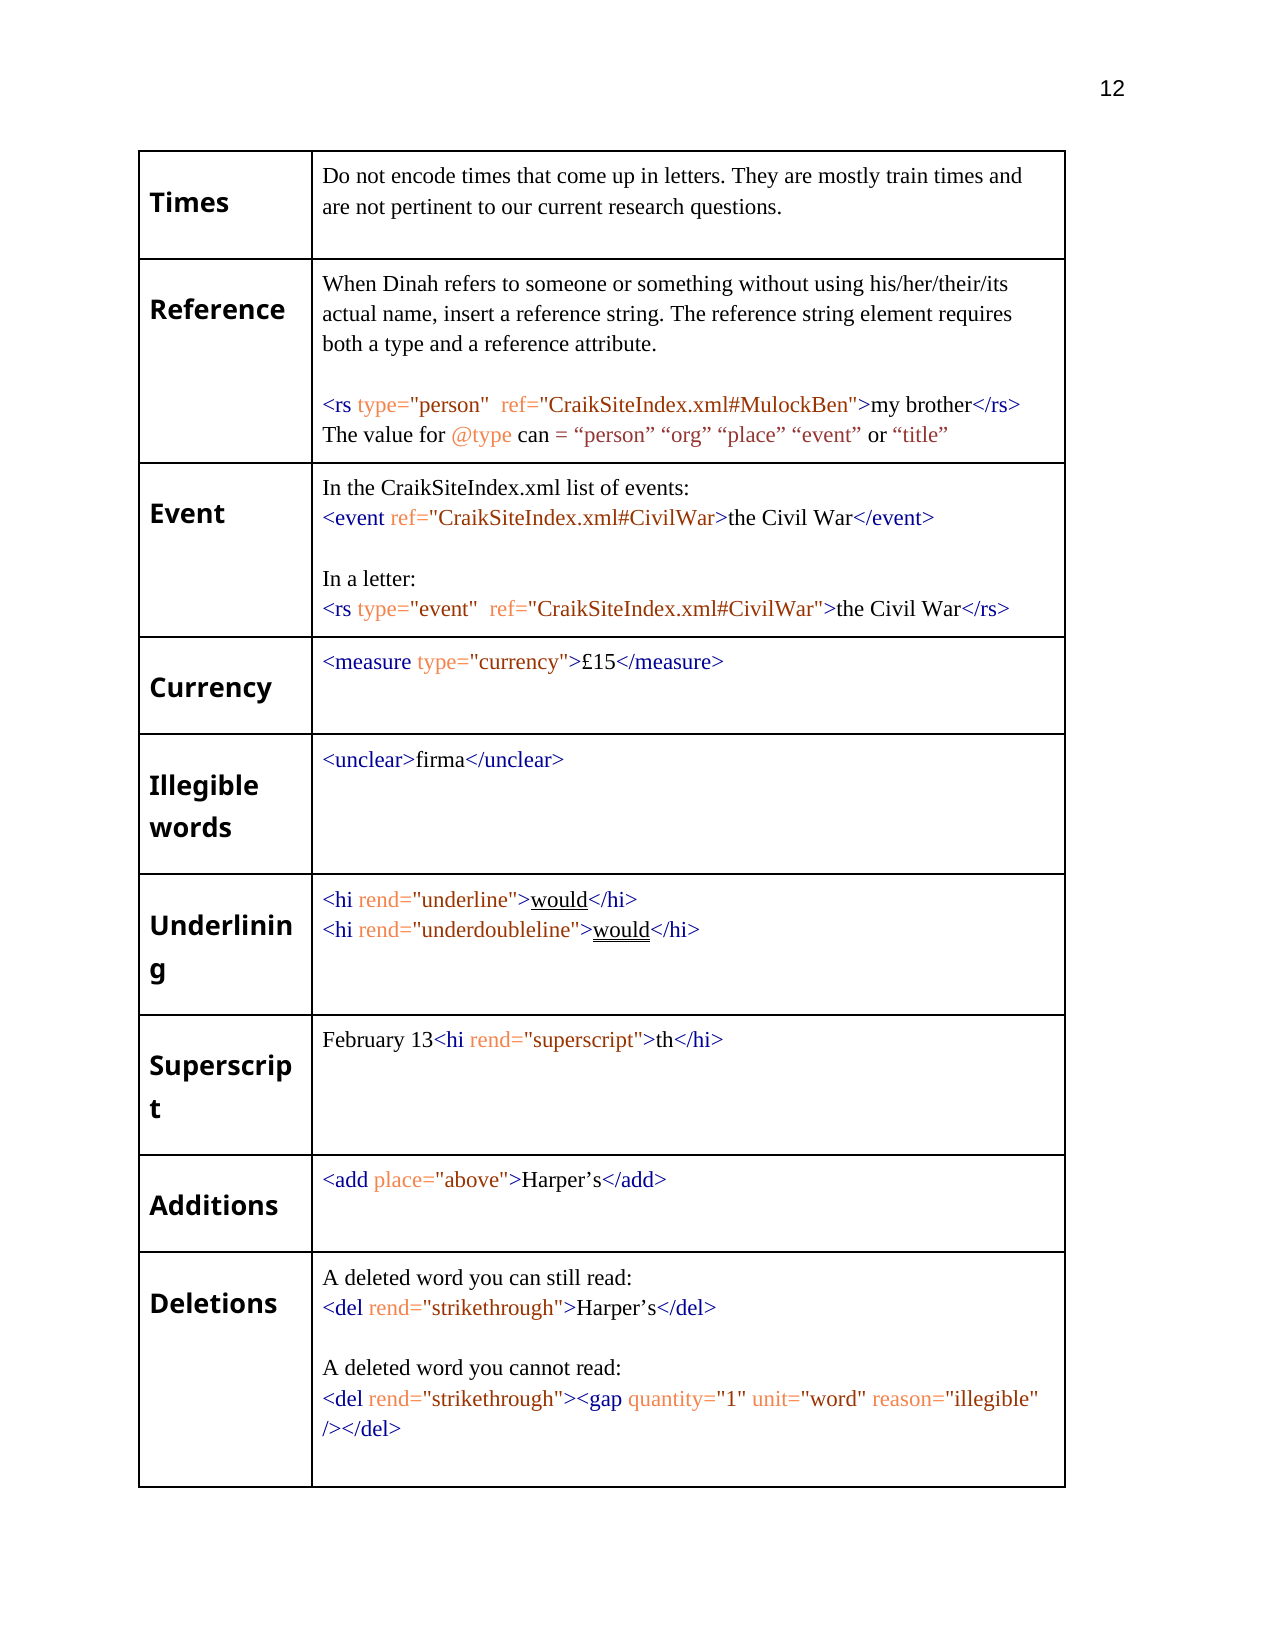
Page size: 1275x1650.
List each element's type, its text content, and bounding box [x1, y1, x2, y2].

table_cell Currency [140, 638, 311, 733]
table_cell Reference [140, 260, 311, 462]
table_cell <measure type="currency">£15</measure> [313, 638, 1064, 733]
table_cell Additions [140, 1156, 311, 1251]
table_cell Deletions [140, 1253, 311, 1486]
table_cell Do not encode times that come up in letters. They are mostly train times and are not pertinent to our current research questions. [313, 152, 1064, 257]
table_cell When Dinah refers to someone or something without using his/her/their/its actual name, insert a reference string. The reference string element requires both a type and a reference attribute. <rs type="person" ref="CraikSiteIndex.xml#MulockBen">my brother</rs> The value for @type can = “person” “org” “place” “event” or “title” [313, 260, 1064, 462]
table_cell Event [140, 464, 311, 636]
table_cell Illegible words [140, 735, 311, 873]
table_cell Times [140, 152, 311, 257]
table_cell <add place="above">Harper’s</add> [313, 1156, 1064, 1251]
table_cell February 13<hi rend="superscript">th</hi> [313, 1016, 1064, 1153]
table_cell In the CraikSiteIndex.xml list of events: <event ref="CraikSiteIndex.xml#CivilWar>the Civil War</event> In a letter: <rs type="event" ref="CraikSiteIndex.xml#CivilWar">the Civil War</rs> [313, 464, 1064, 636]
table_cell <unclear>firma</unclear> [313, 735, 1064, 873]
table_cell Superscript [140, 1016, 311, 1153]
table_cell <hi rend="underline">would</hi> <hi rend="underdoubleline">would</hi> [313, 875, 1064, 1013]
table_cell Underlining [140, 875, 311, 1013]
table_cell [313, 1253, 1064, 1486]
